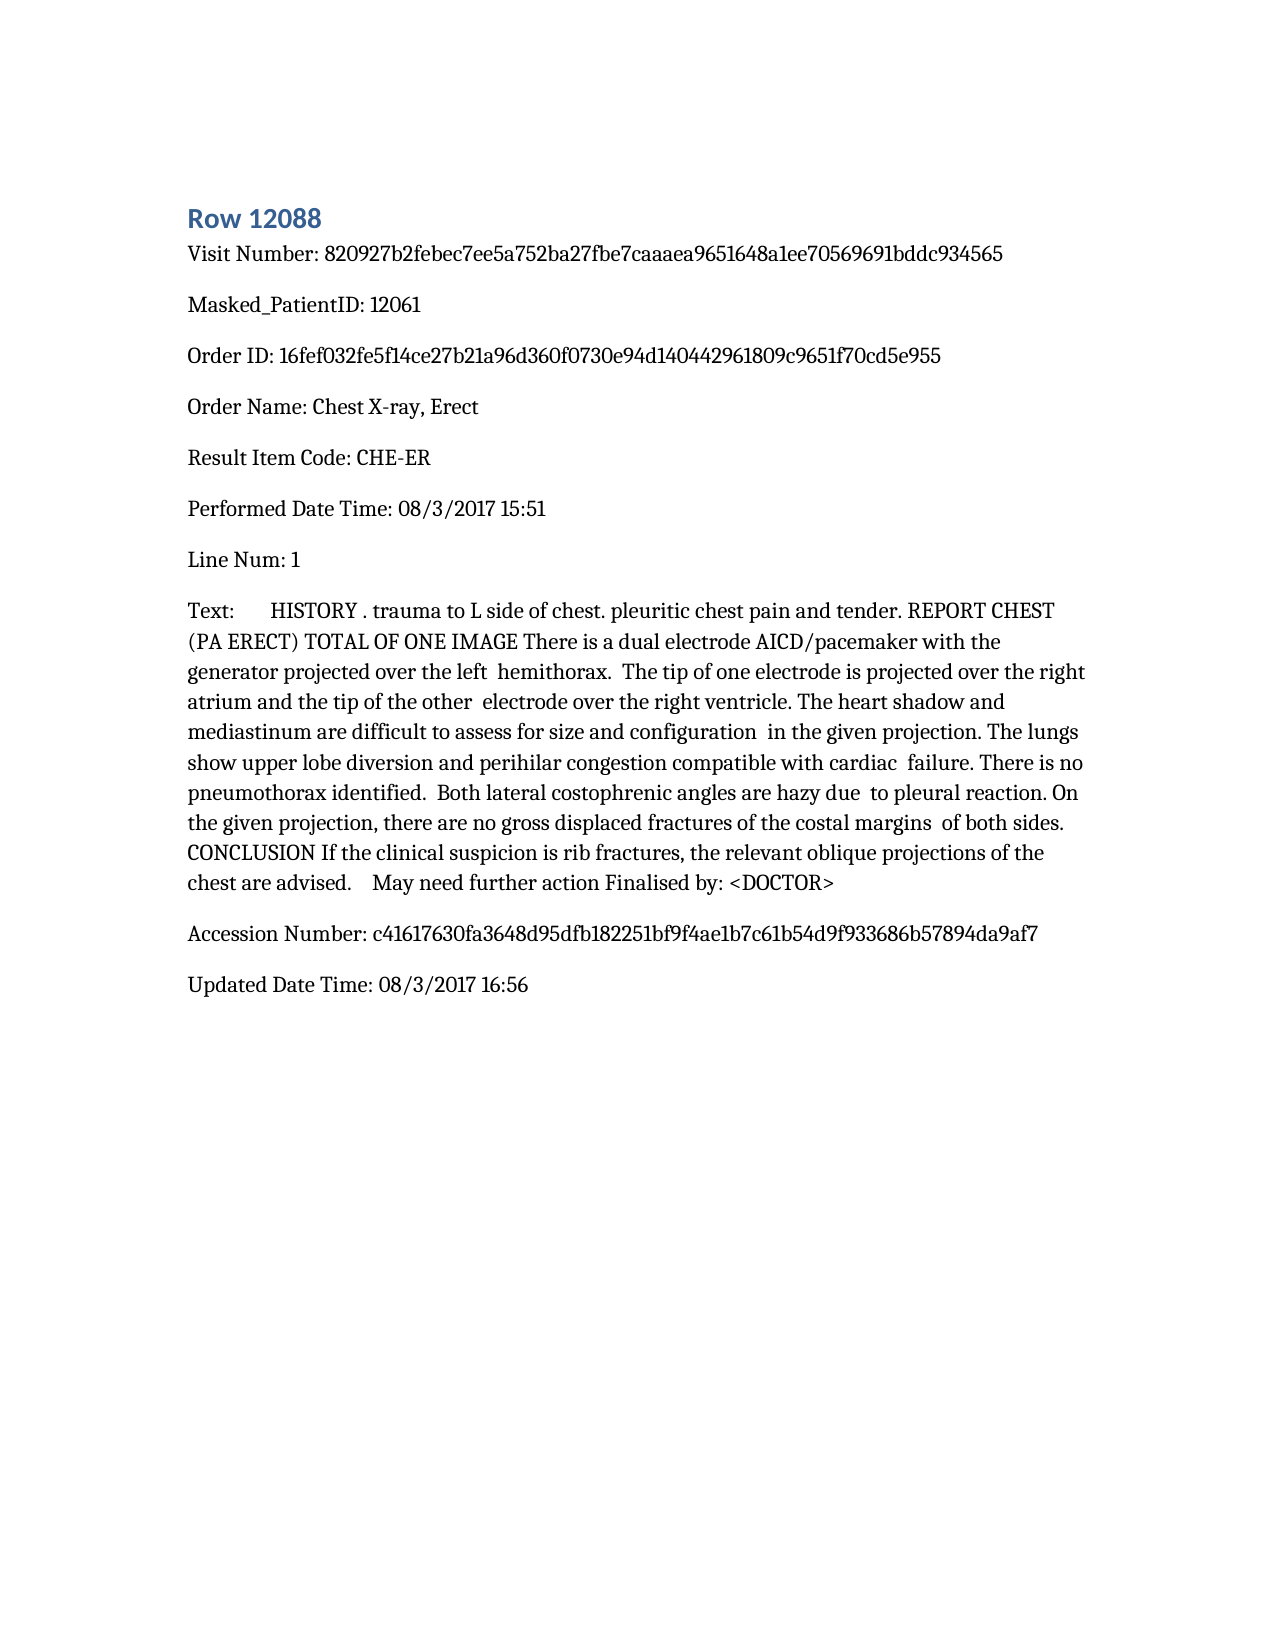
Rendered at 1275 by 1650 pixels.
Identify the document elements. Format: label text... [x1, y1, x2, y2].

text Order ID: 16fef032fe5f14ce27b21a96d360f0730e94d140442961809c9651f70cd5e955 [187, 343, 1087, 369]
text Updated Date Time: 08/3/2017 16:56 [187, 972, 1087, 998]
text Accession Number: c41617630fa3648d95dfb182251bf9f4ae1b7c61b54d9f933686b57894da9af7 [187, 921, 1087, 947]
text Visit Number: 820927b2febec7ee5a752ba27fbe7caaaea9651648a1ee70569691bddc934565 [187, 241, 1087, 267]
text Text: HISTORY . trauma to L side of chest. pleuritic chest pain and tender. REPORT CHEST (PA ERECT) TOTAL OF ONE IMAGE There is a dual electrode AICD/pacemaker with the generator projected over the left hemithorax. The tip of one electrode is projected over the right atrium and the tip of the other electrode over the right ventricle. The heart shadow and mediastinum are difficult to assess for size and configuration in the given projection. The lungs show upper lobe diversion and perihilar congestion compatible with cardiac failure. There is no pneumothorax identified. Both lateral costophrenic angles are hazy due to pleural reaction. On the given projection, there are no gross displaced fractures of the costal margins of both sides. CONCLUSION If the clinical suspicion is rib fractures, the relevant oblique projections of the chest are advised. May need further action Finalised by: <DOCTOR> [187, 598, 1087, 896]
text Performed Date Time: 08/3/2017 15:51 [187, 496, 1087, 522]
text Result Item Code: CHE-ER [187, 445, 1087, 471]
text Line Num: 1 [187, 547, 1087, 573]
subtitle Row 12088 [187, 200, 1087, 236]
text Masked_PatientID: 12061 [187, 292, 1087, 318]
text Order Name: Chest X-ray, Erect [187, 394, 1087, 420]
